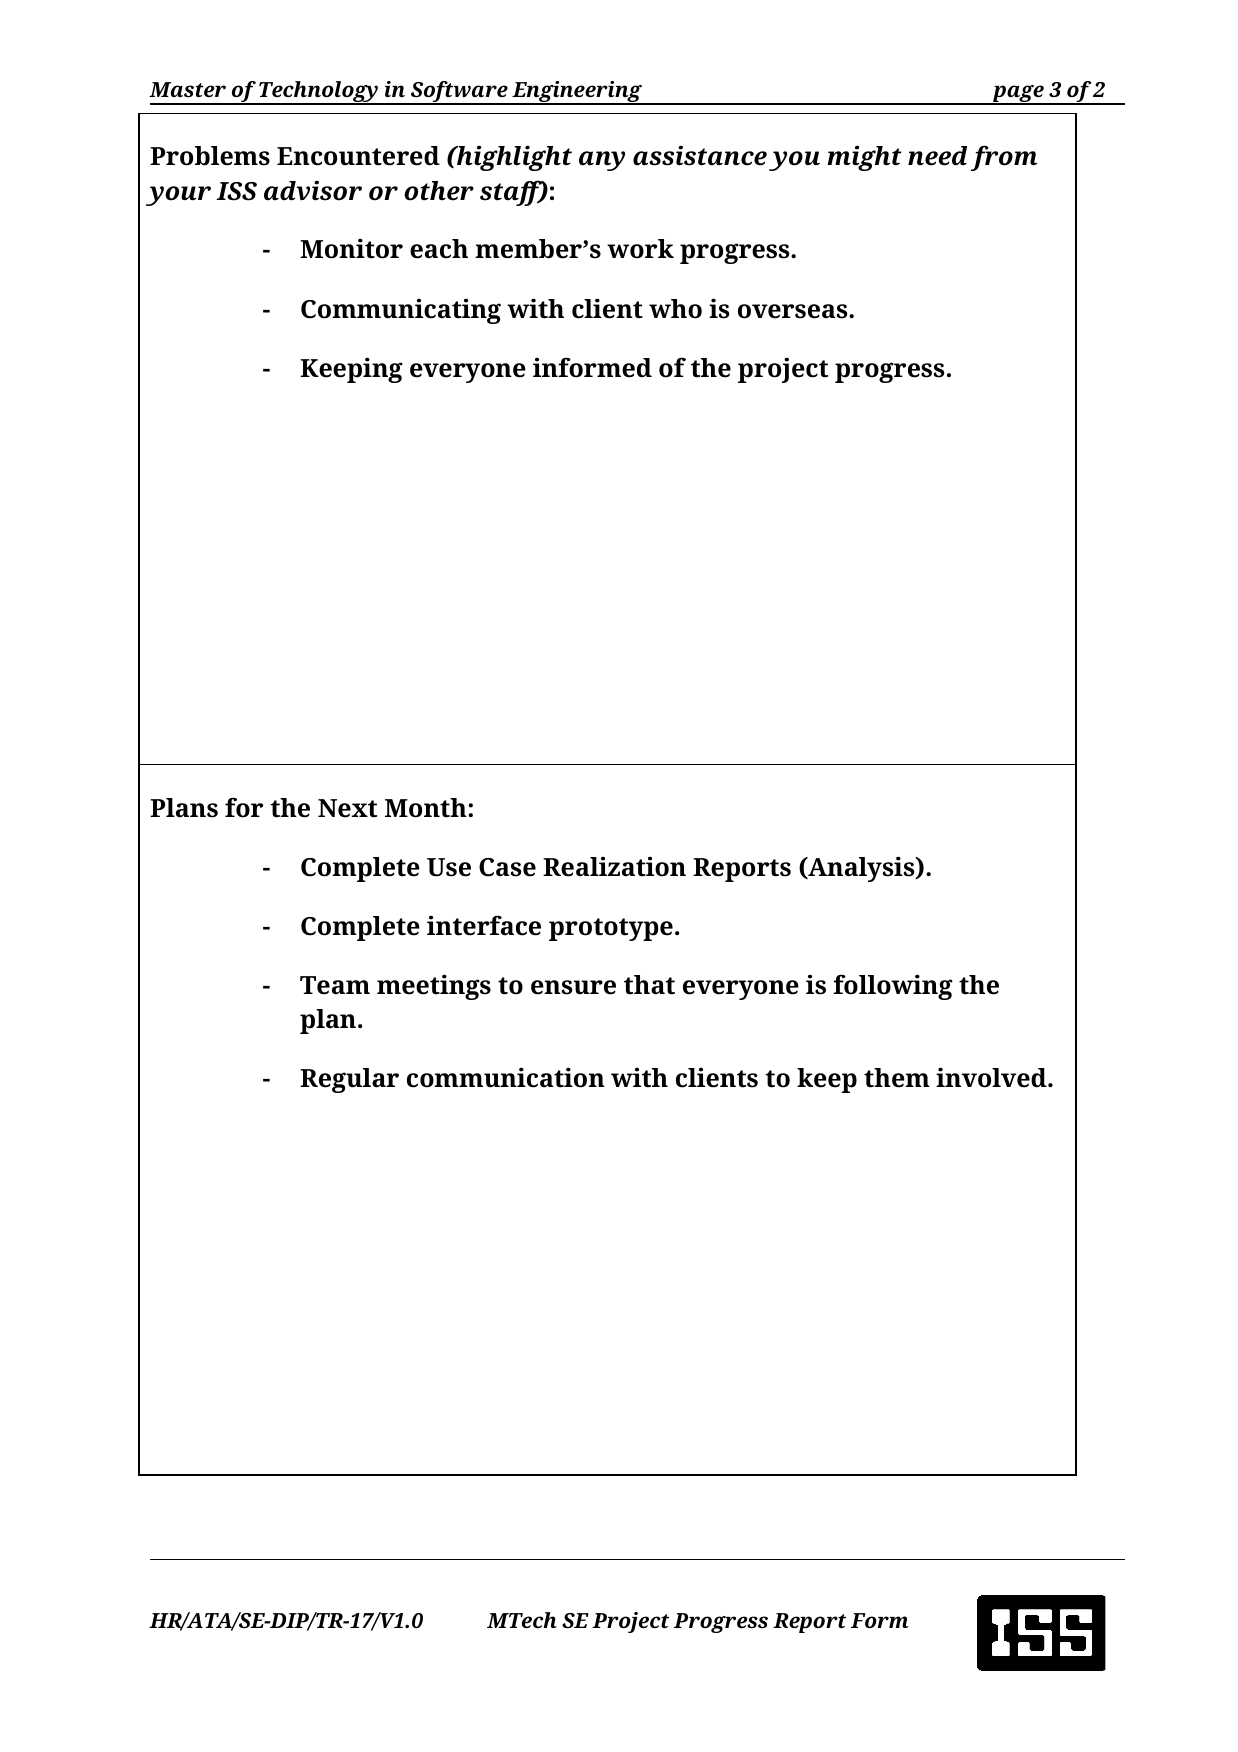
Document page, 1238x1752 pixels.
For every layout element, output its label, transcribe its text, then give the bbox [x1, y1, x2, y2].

table_cell Plans for the Next Month: Complete Use Case Realization Reports (Analysis). Complete interface prototype. Team meetings to ensure that everyone is following the plan. Regular communication with clients to keep them involved. [140, 765, 1075, 1474]
table_header Problems Encountered (highlight any assistance you might need from your ISS advisor or other staff): Monitor each member’s work progress. Communicating with client who is overseas. Keeping everyone informed of the project progress. [140, 114, 1075, 764]
